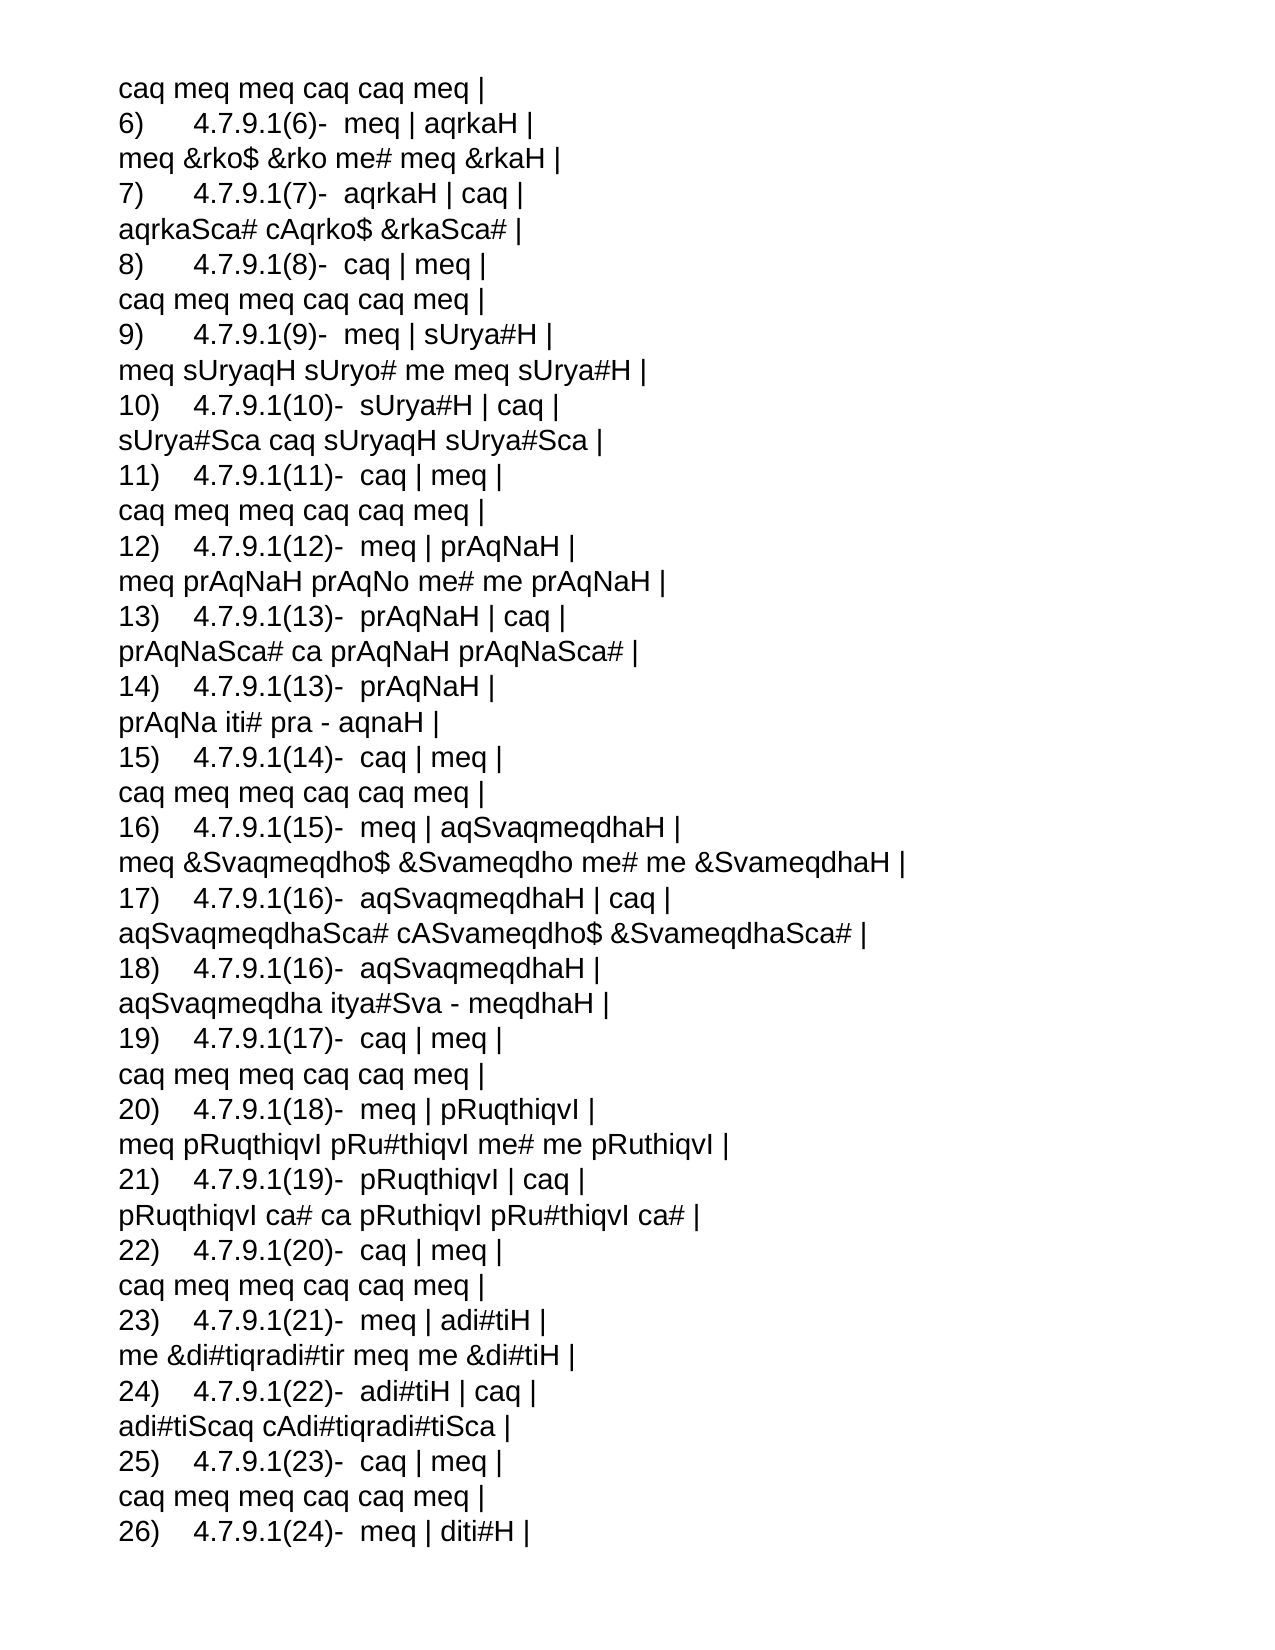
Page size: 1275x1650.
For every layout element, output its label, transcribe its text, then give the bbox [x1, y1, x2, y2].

text 12) 4.7.9.1(12)- meq | prAqNaH | [118, 528, 1204, 562]
text pRuqthiqvI ca# ca pRuthiqvI pRu#thiqvI ca# | [118, 1197, 1204, 1231]
text caq meq meq caq caq meq | [118, 1479, 1204, 1513]
text 21) 4.7.9.1(19)- pRuqthiqvI | caq | [118, 1162, 1204, 1196]
text aqrkaSca# cAqrko$ &rkaSca# | [118, 212, 1204, 245]
text 26) 4.7.9.1(24)- meq | diti#H | [118, 1514, 1204, 1548]
text aqSvaqmeqdha itya#Sva - meqdhaH | [118, 986, 1204, 1020]
text caq meq meq caq caq meq | [118, 775, 1204, 808]
text 6) 4.7.9.1(6)- meq | aqrkaH | [118, 106, 1204, 139]
text 13) 4.7.9.1(13)- prAqNaH | caq | [118, 599, 1204, 632]
text me &di#tiqradi#tir meq me &di#tiH | [118, 1338, 1204, 1372]
text 17) 4.7.9.1(16)- aqSvaqmeqdhaH | caq | [118, 881, 1204, 914]
text 20) 4.7.9.1(18)- meq | pRuqthiqvI | [118, 1092, 1204, 1125]
text 25) 4.7.9.1(23)- caq | meq | [118, 1444, 1204, 1477]
text 23) 4.7.9.1(21)- meq | adi#tiH | [118, 1303, 1204, 1337]
text caq meq meq caq caq meq | [118, 493, 1204, 527]
text 9) 4.7.9.1(9)- meq | sUrya#H | [118, 317, 1204, 351]
text caq meq meq caq caq meq | [118, 1268, 1204, 1301]
text meq sUryaqH sUryo# me meq sUrya#H | [118, 352, 1204, 386]
text adi#tiScaq cAdi#tiqradi#tiSca | [118, 1409, 1204, 1442]
text 7) 4.7.9.1(7)- aqrkaH | caq | [118, 176, 1204, 210]
text 24) 4.7.9.1(22)- adi#tiH | caq | [118, 1373, 1204, 1407]
text caq meq meq caq caq meq | [118, 282, 1204, 316]
text caq meq meq caq caq meq | [118, 1057, 1204, 1090]
text meq pRuqthiqvI pRu#thiqvI me# me pRuthiqvI | [118, 1127, 1204, 1161]
text aqSvaqmeqdhaSca# cASvameqdho$ &SvameqdhaSca# | [118, 916, 1204, 949]
text caq meq meq caq caq meq | [118, 71, 1204, 104]
text 10) 4.7.9.1(10)- sUrya#H | caq | [118, 388, 1204, 421]
text meq &Svaqmeqdho$ &Svameqdho me# me &SvameqdhaH | [118, 845, 1204, 879]
text 11) 4.7.9.1(11)- caq | meq | [118, 458, 1204, 492]
text 18) 4.7.9.1(16)- aqSvaqmeqdhaH | [118, 951, 1204, 984]
text prAqNa iti# pra - aqnaH | [118, 704, 1204, 738]
text 14) 4.7.9.1(13)- prAqNaH | [118, 669, 1204, 703]
text prAqNaSca# ca prAqNaH prAqNaSca# | [118, 634, 1204, 668]
text 19) 4.7.9.1(17)- caq | meq | [118, 1021, 1204, 1055]
text 8) 4.7.9.1(8)- caq | meq | [118, 247, 1204, 280]
text 22) 4.7.9.1(20)- caq | meq | [118, 1233, 1204, 1266]
text meq &rko$ &rko me# meq &rkaH | [118, 141, 1204, 175]
text meq prAqNaH prAqNo me# me prAqNaH | [118, 564, 1204, 597]
text 15) 4.7.9.1(14)- caq | meq | [118, 740, 1204, 773]
text 16) 4.7.9.1(15)- meq | aqSvaqmeqdhaH | [118, 810, 1204, 844]
text sUrya#Sca caq sUryaqH sUrya#Sca | [118, 423, 1204, 456]
